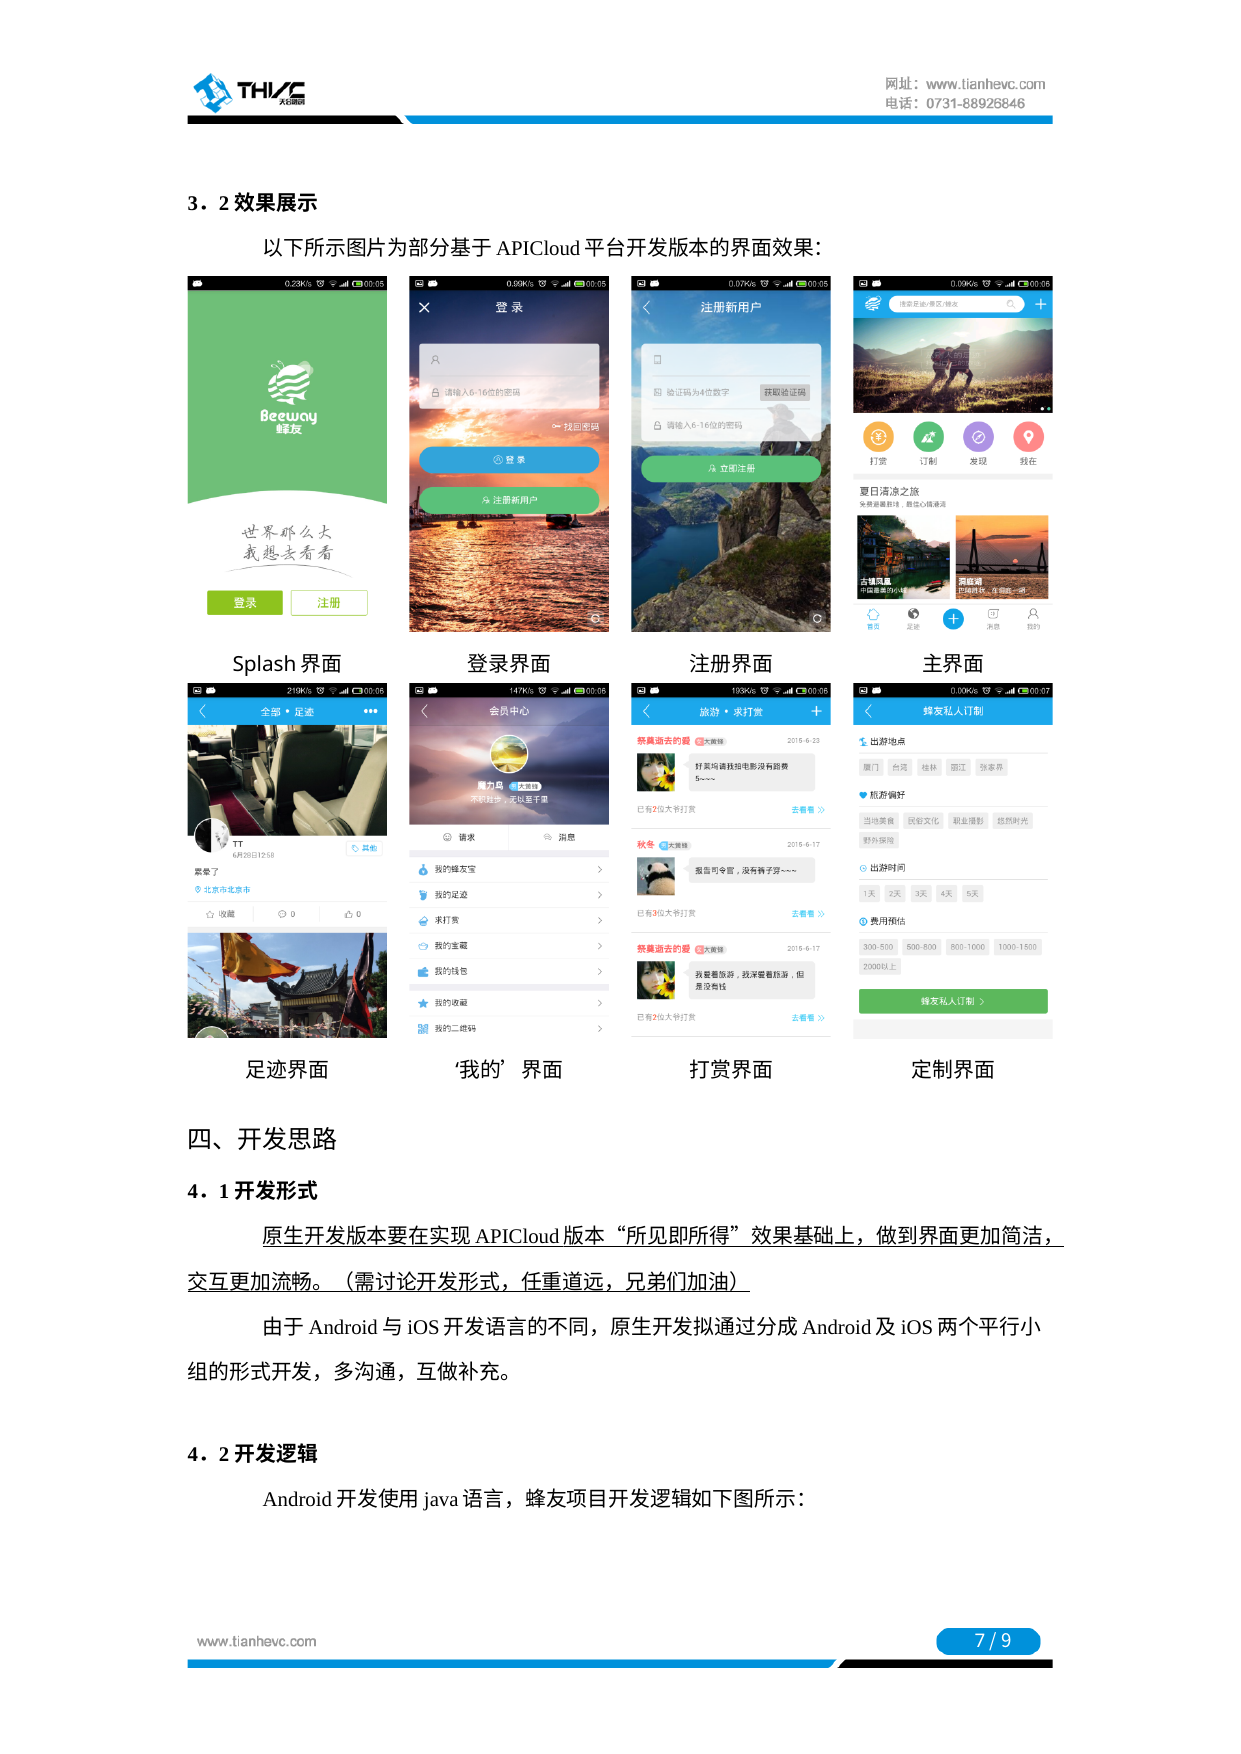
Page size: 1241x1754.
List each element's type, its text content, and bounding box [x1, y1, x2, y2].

text 四、开发思路 [187, 1120, 1053, 1156]
text 以下所示图片为部分基于APICloud平台开发版本的界面效果： [187, 231, 1053, 262]
picture [409, 683, 609, 1038]
table_header Splash界面 [176, 277, 398, 683]
table_header 注册界面 [620, 277, 842, 683]
picture [631, 276, 831, 632]
picture [187, 276, 387, 632]
picture [853, 683, 1053, 1039]
table_cell 定制界面 [842, 684, 1064, 1084]
text 4．1 开发形式 [187, 1174, 1053, 1204]
picture [409, 276, 609, 632]
table_cell ‘我的’界面 [398, 684, 620, 1084]
text 由于Android与iOS开发语言的不同，原生开发拟通过分成Android及iOS两个平行小组的形式开发，多沟通，互做补充。 [187, 1310, 1053, 1386]
picture [187, 683, 387, 1038]
table_cell 打赏界面 [620, 684, 842, 1084]
text 3．2 效果展示 [187, 186, 1053, 216]
table_header 主界面 [842, 277, 1064, 683]
table_cell 足迹界面 [176, 684, 398, 1084]
picture [187, 73, 1053, 124]
table_header 登录界面 [398, 277, 620, 683]
text Android开发使用java语言，蜂友项目开发逻辑如下图所示： [187, 1482, 1053, 1512]
picture [853, 276, 1053, 632]
picture [187, 1628, 1053, 1668]
picture [631, 683, 831, 1039]
text 原生开发版本要在实现APICloud版本“所见即所得”效果基础上，做到界面更加简洁，交互更加流畅。（需讨论开发形式，任重道远，兄弟们加油） [187, 1220, 1053, 1295]
text 4．2 开发逻辑 [187, 1437, 1053, 1467]
